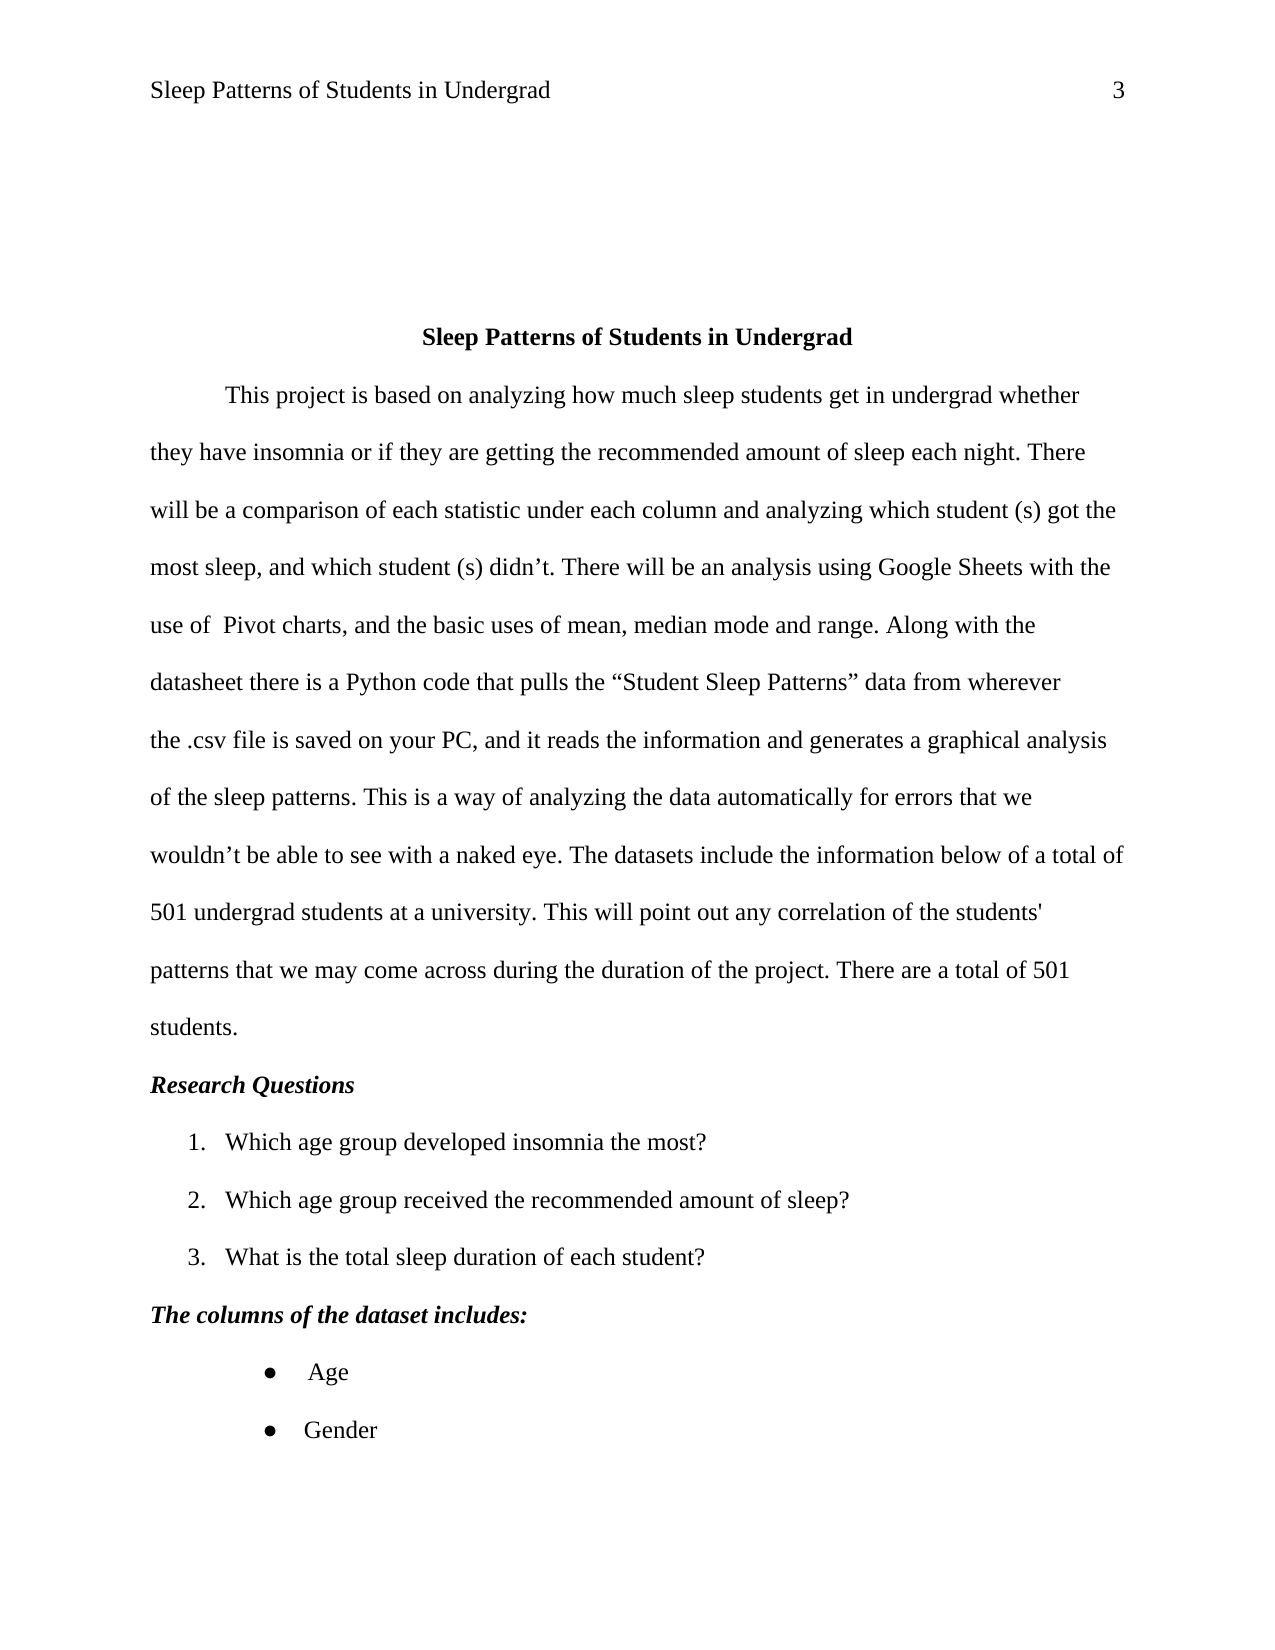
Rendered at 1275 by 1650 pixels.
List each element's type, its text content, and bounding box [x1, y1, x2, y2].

subtitle Sleep Patterns of Students in Undergrad [150, 322, 1125, 351]
list Which age group received the recommended amount of sleep? [187, 1185, 1125, 1214]
list Age [262, 1357, 1125, 1386]
text This project is based on analyzing how much sleep students get in undergrad whether they have insomnia or if they are getting the recommended amount of sleep each night. There will be a comparison of each statistic under each column and analyzing which student (s) got the most sleep, and which student (s) didn’t. There will be an analysis using Google Sheets with the use of Pivot charts, and the basic uses of mean, median mode and range. Along with the datasheet there is a Python code that pulls the “Student Sleep Patterns” data from wherever the .csv file is saved on your PC, and it reads the information and generates a graphical analysis of the sleep patterns. This is a way of analyzing the data automatically for errors that we wouldn’t be able to see with a naked eye. The datasets include the information below of a total of 501 undergrad students at a university. This will point out any correlation of the students' patterns that we may come across during the duration of the project. There are a total of 501 students. [150, 380, 1125, 1041]
text The columns of the dataset includes: [150, 1300, 1125, 1329]
list Which age group developed insomnia the most? [187, 1127, 1125, 1156]
list What is the total sleep duration of each student? [187, 1242, 1125, 1271]
subtitle Research Questions [150, 1070, 1125, 1099]
list Gender [262, 1415, 1125, 1444]
